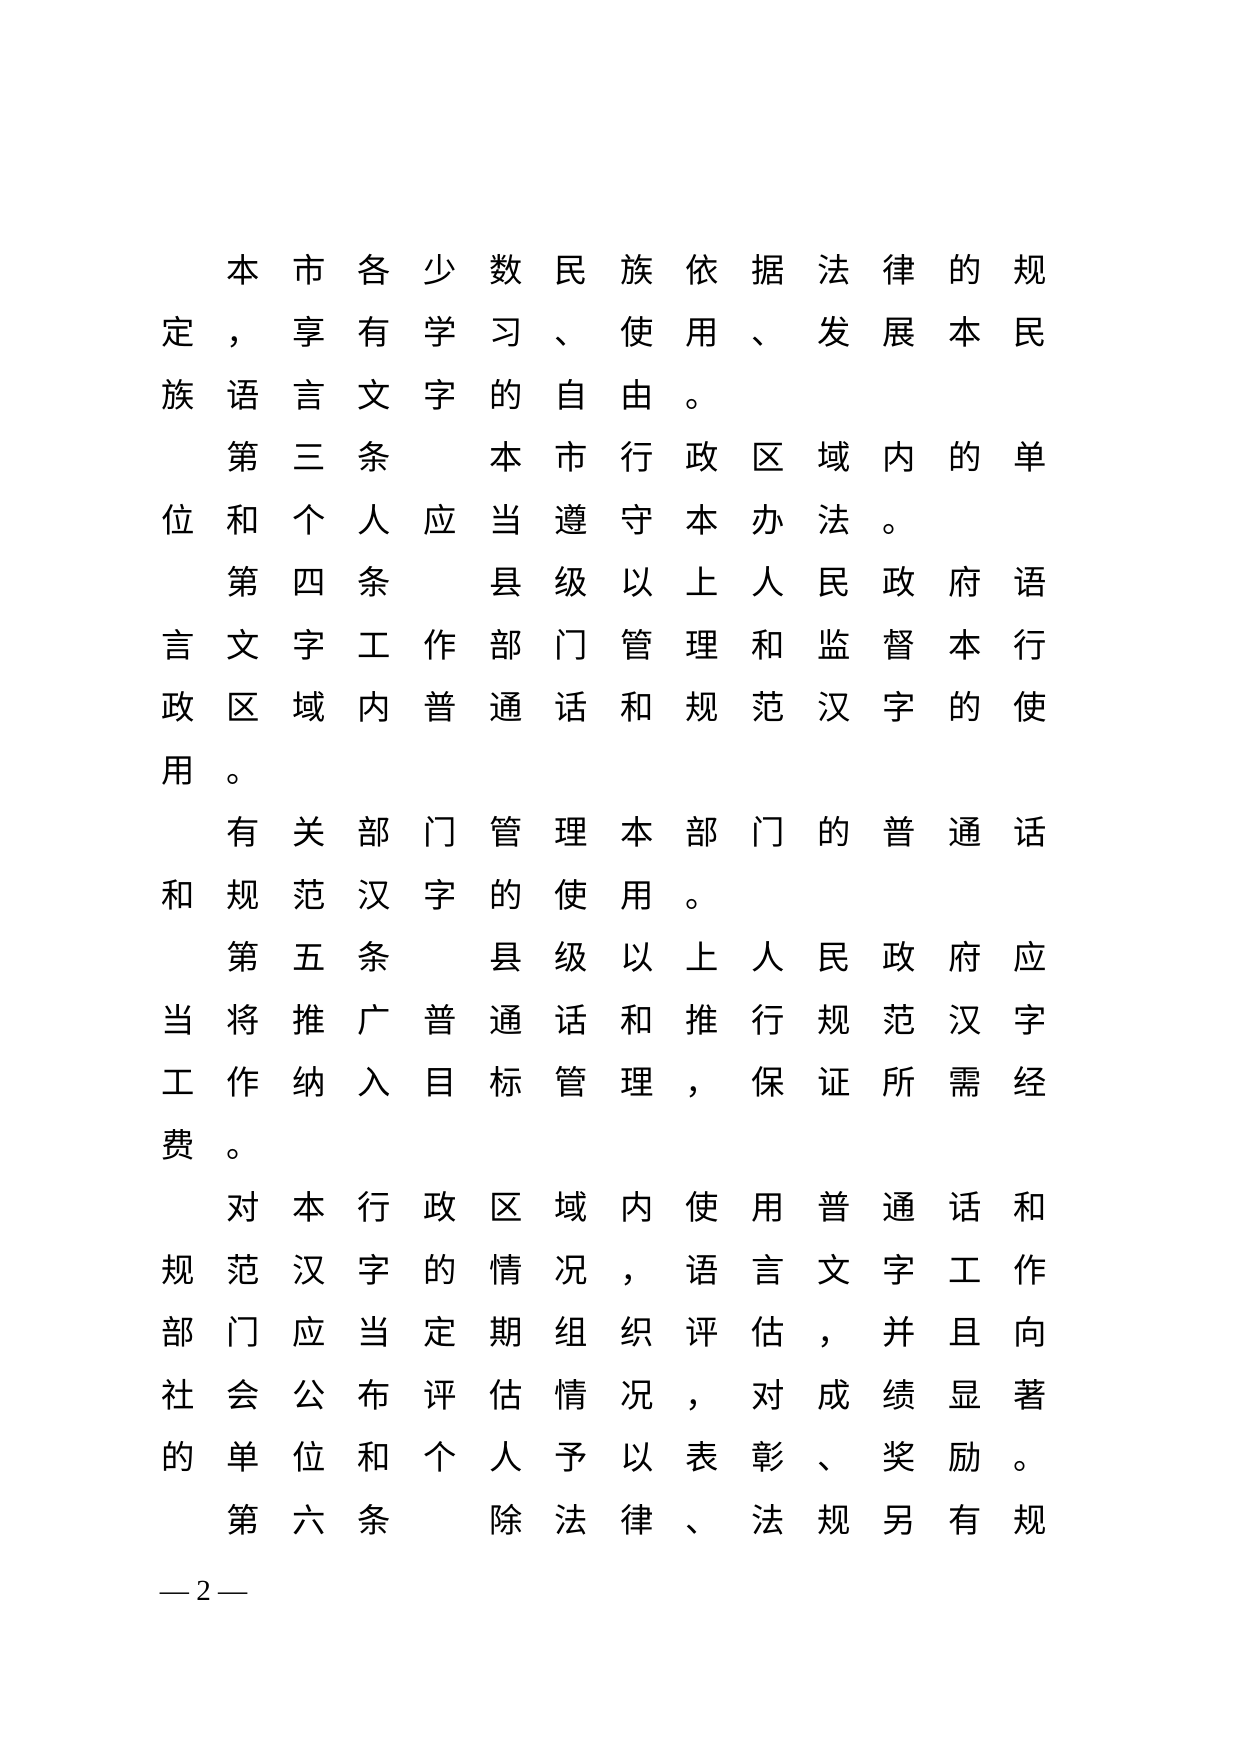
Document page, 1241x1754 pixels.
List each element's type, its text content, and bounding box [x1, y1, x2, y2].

text 第五条 县级以上人民政府应当将推广普通话和推行规范汉字工作纳入目标管理，保证所需经费。 [161, 924, 1079, 1174]
text 有关部门管理本部门的普通话和规范汉字的使用。 [161, 799, 1079, 924]
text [161, 1486, 1079, 1549]
text 对本行政区域内使用普通话和规范汉字的情况，语言文字工作部门应当定期组织评估，并且向社会公布评估情况，对成绩显著的单位和个人予以表彰、奖励。 [161, 1174, 1079, 1486]
text 本市各少数民族依据法律的规定，享有学习、使用、发展本民族语言文字的自由。 [161, 236, 1079, 424]
text 第三条 本市行政区域内的单位和个人应当遵守本办法。 [161, 424, 1079, 549]
text 第四条 县级以上人民政府语言文字工作部门管理和监督本行政区域内普通话和规范汉字的使用。 [161, 549, 1079, 799]
